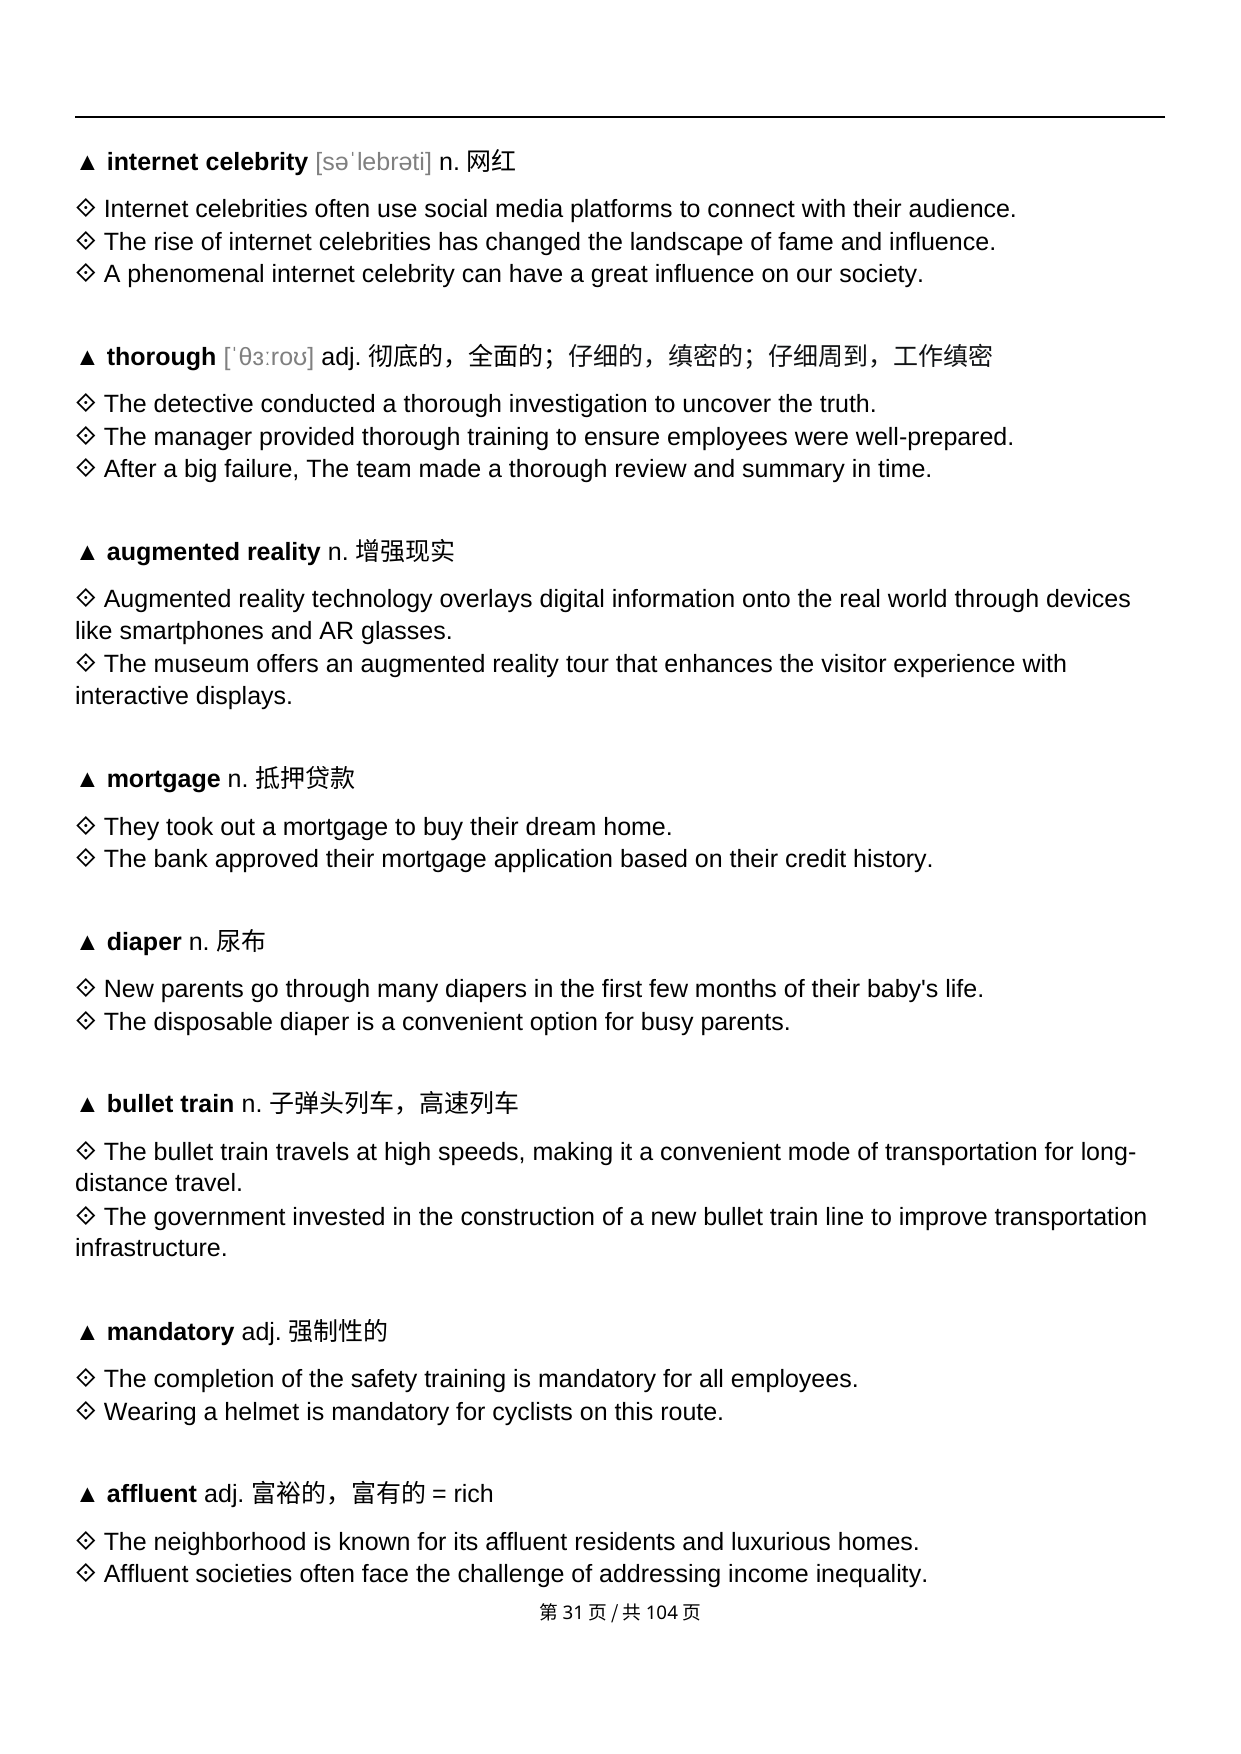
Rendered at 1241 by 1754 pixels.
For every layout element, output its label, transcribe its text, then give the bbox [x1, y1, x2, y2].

text ⟐ The rise of internet celebrities has changed the landscape of fame and influence. [75, 224, 1165, 257]
text ⟐ Internet celebrities often use social media platforms to connect with their audience. [75, 192, 1165, 224]
text ⟐ The completion of the safety training is mandatory for all employees. [75, 1362, 1165, 1394]
text ⟐ The bank approved their mortgage application based on their credit history. [75, 842, 1165, 874]
text ▲ bullet train n. 子弹头列车，高速列车 [75, 1069, 1165, 1134]
text ⟐ They took out a mortgage to buy their dream home. [75, 809, 1165, 842]
text ⟐ The government invested in the construction of a new bullet train line to improve transportation infrastructure. [75, 1199, 1165, 1264]
text ⟐ The detective conducted a thorough investigation to uncover the truth. [75, 387, 1165, 419]
text ⟐ Augmented reality technology overlays digital information onto the real world through devices like smartphones and AR glasses. [75, 582, 1165, 647]
text ⟐ Wearing a helmet is mandatory for cyclists on this route. [75, 1394, 1165, 1427]
text ⟐ After a big failure, The team made a thorough review and summary in time. [75, 452, 1165, 484]
text ⟐ The manager provided thorough training to ensure employees were well-prepared. [75, 419, 1165, 452]
text ▲ augmented reality n. 增强现实 [75, 517, 1165, 582]
text ▲ internet celebrity [səˈlebrəti] n. 网红 [75, 127, 1165, 192]
text ▲ mortgage n. 抵押贷款 [75, 744, 1165, 809]
text ⟐ Affluent societies often face the challenge of addressing income inequality. [75, 1557, 1165, 1589]
text ▲ diaper n. 尿布 [75, 907, 1165, 972]
text ⟐ A phenomenal internet celebrity can have a great influence on our society. [75, 257, 1165, 289]
text ⟐ New parents go through many diapers in the first few months of their baby's life. [75, 972, 1165, 1004]
text ⟐ The museum offers an augmented reality tour that enhances the visitor experience with interactive displays. [75, 647, 1165, 712]
text ▲ mandatory adj. 强制性的 [75, 1297, 1165, 1362]
text ⟐ The disposable diaper is a convenient option for busy parents. [75, 1004, 1165, 1037]
text ▲ thorough [ˈθɜːroʊ] adj. 彻底的，全面的；仔细的，缜密的；仔细周到，工作缜密 [75, 322, 1165, 387]
text ⟐ The bullet train travels at high speeds, making it a convenient mode of transportation for long-distance travel. [75, 1134, 1165, 1199]
text ⟐ The neighborhood is known for its affluent residents and luxurious homes. [75, 1524, 1165, 1557]
text ▲ affluent adj. 富裕的，富有的 = rich [75, 1459, 1165, 1524]
